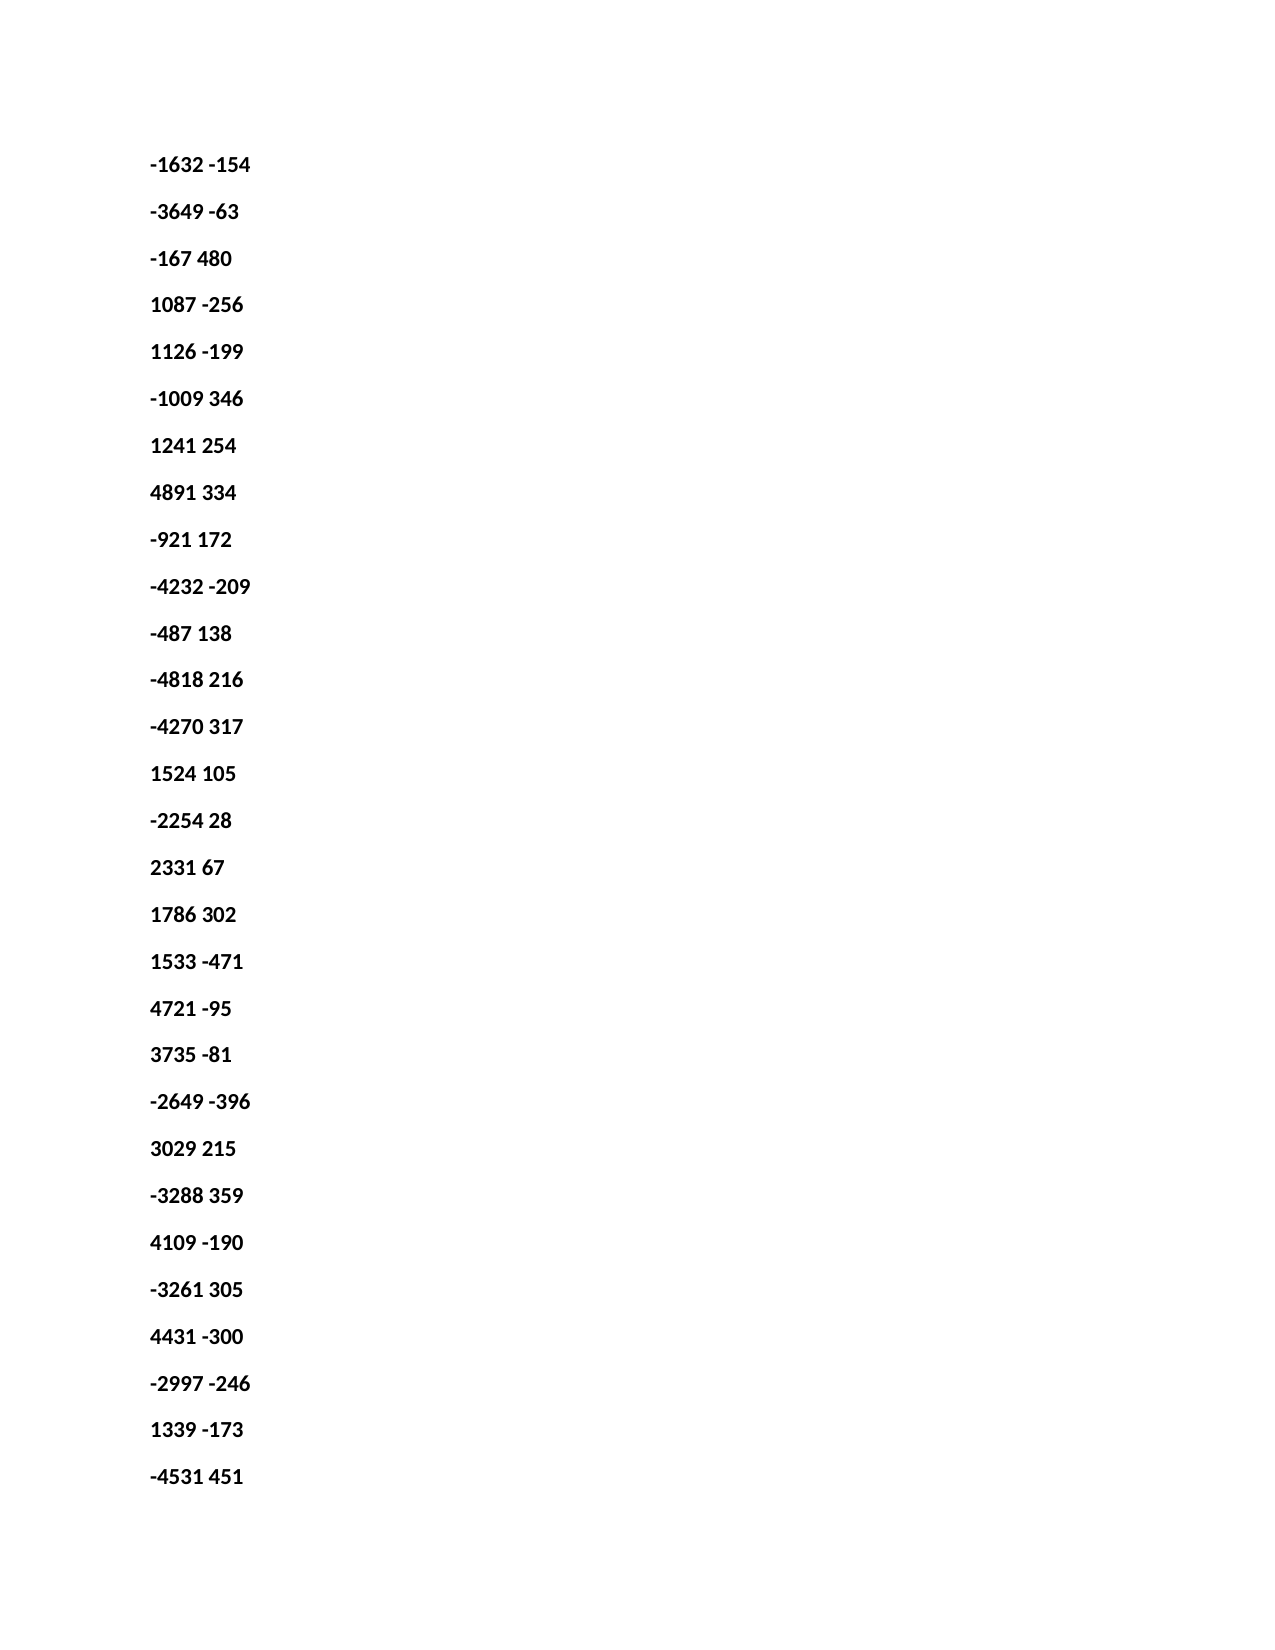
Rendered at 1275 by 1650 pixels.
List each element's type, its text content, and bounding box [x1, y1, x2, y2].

text -1009 346 [150, 384, 1125, 412]
text -2997 -246 [150, 1369, 1125, 1397]
text -4232 -209 [150, 572, 1125, 600]
text 1786 302 [150, 900, 1125, 928]
text 1524 105 [150, 759, 1125, 787]
text 1339 -173 [150, 1416, 1125, 1444]
text -2254 28 [150, 806, 1125, 834]
text -921 172 [150, 525, 1125, 553]
text -487 138 [150, 619, 1125, 647]
text 1126 -199 [150, 337, 1125, 366]
text -4270 317 [150, 712, 1125, 741]
text -4818 216 [150, 666, 1125, 694]
text -3649 -63 [150, 197, 1125, 225]
text 4109 -190 [150, 1228, 1125, 1256]
text 4721 -95 [150, 994, 1125, 1022]
text 4891 334 [150, 478, 1125, 506]
text -1632 -154 [150, 150, 1125, 178]
text -4531 451 [150, 1462, 1125, 1491]
text 1087 -256 [150, 291, 1125, 319]
text 3029 215 [150, 1134, 1125, 1162]
text -3288 359 [150, 1181, 1125, 1209]
text 2331 67 [150, 853, 1125, 881]
text 1241 254 [150, 431, 1125, 459]
text -3261 305 [150, 1275, 1125, 1303]
text 4431 -300 [150, 1322, 1125, 1350]
text -167 480 [150, 244, 1125, 272]
text -2649 -396 [150, 1087, 1125, 1116]
text 1533 -471 [150, 947, 1125, 975]
text 3735 -81 [150, 1041, 1125, 1069]
